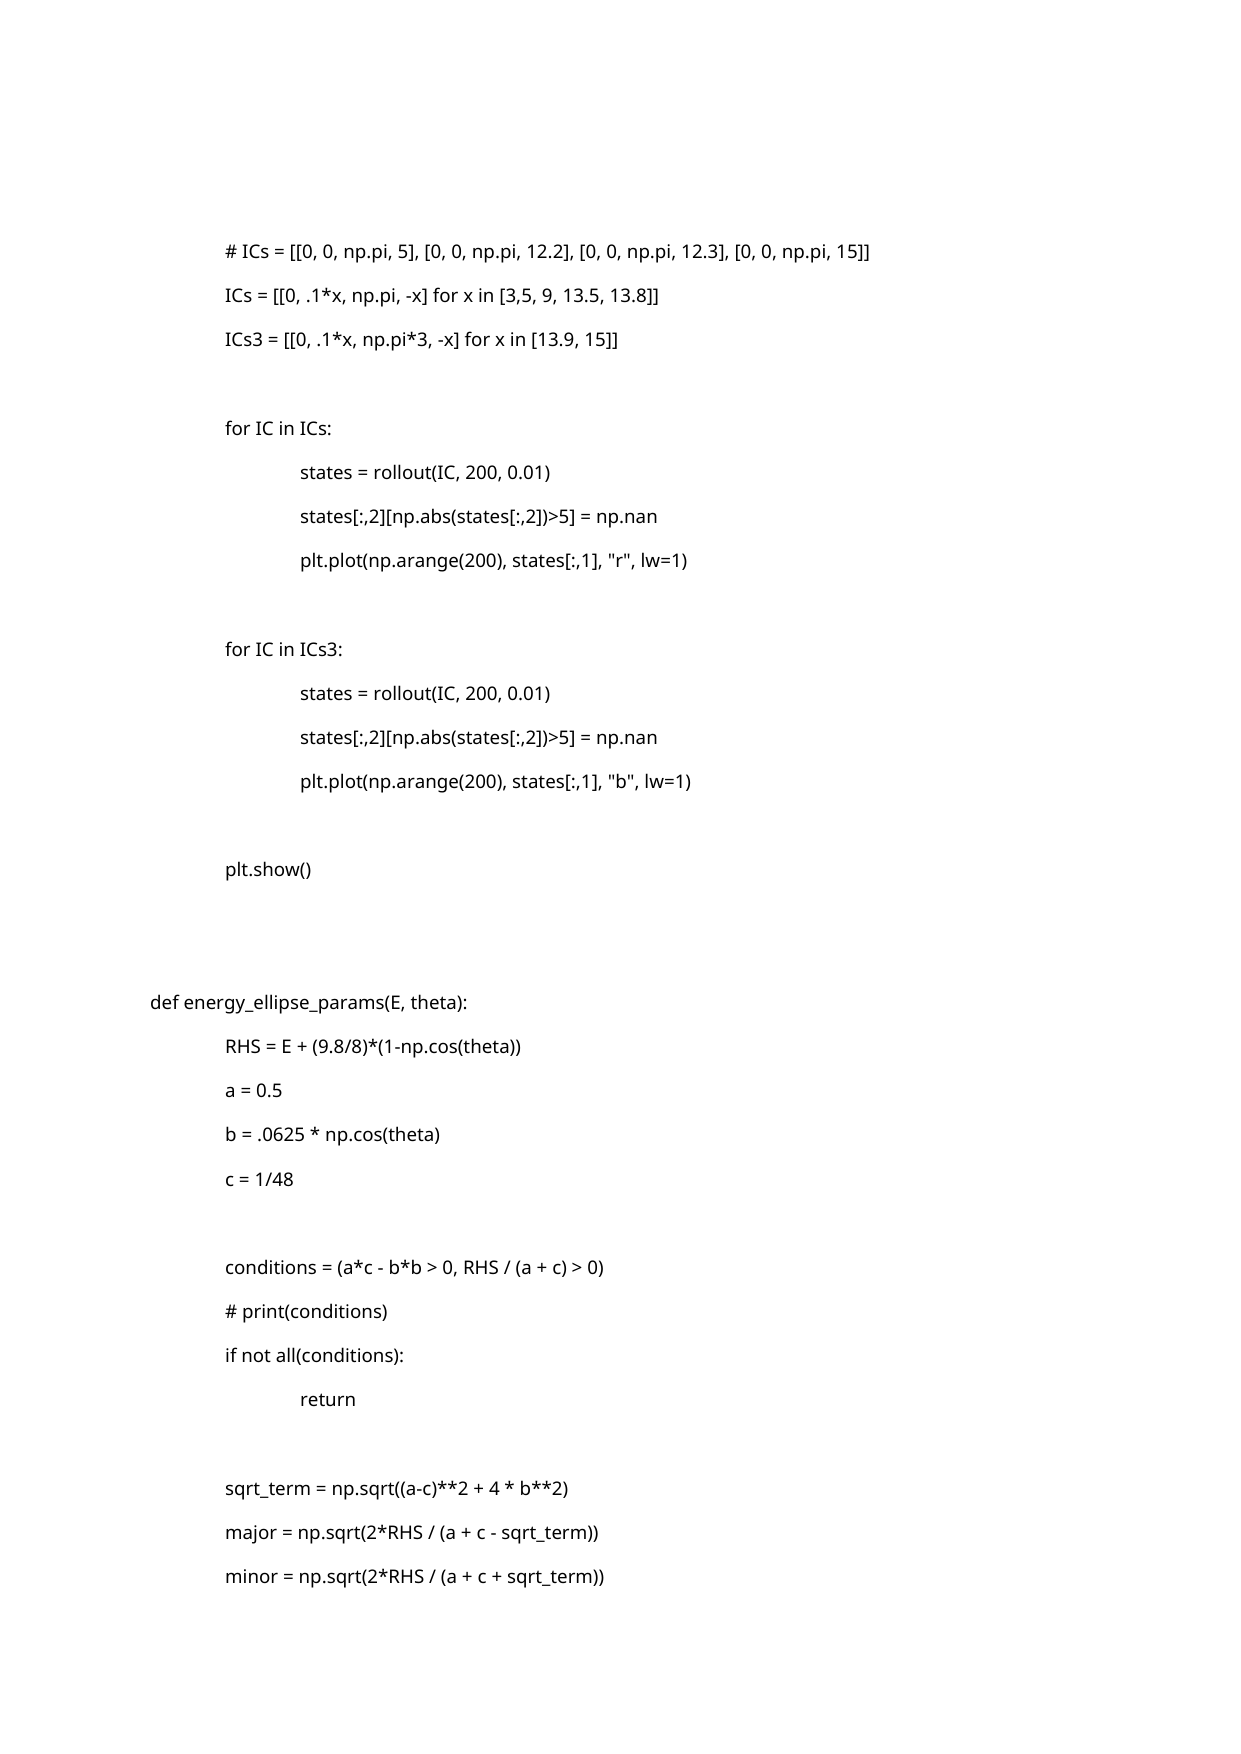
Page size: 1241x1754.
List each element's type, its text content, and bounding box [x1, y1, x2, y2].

text states[:,2][np.abs(states[:,2])>5] = np.nan [150, 503, 1090, 529]
text states = rollout(IC, 200, 0.01) [150, 680, 1090, 706]
text if not all(conditions): [150, 1342, 1090, 1368]
text plt.plot(np.arange(200), states[:,1], "r", lw=1) [150, 547, 1090, 573]
text major = np.sqrt(2*RHS / (a + c - sqrt_term)) [150, 1519, 1090, 1545]
text RHS = E + (9.8/8)*(1-np.cos(theta)) [150, 1033, 1090, 1059]
text for IC in ICs: [150, 415, 1090, 441]
text plt.plot(np.arange(200), states[:,1], "b", lw=1) [150, 768, 1090, 794]
text # print(conditions) [150, 1298, 1090, 1324]
text return [150, 1387, 1090, 1412]
text plt.show() [150, 857, 1090, 882]
text minor = np.sqrt(2*RHS / (a + c + sqrt_term)) [150, 1563, 1090, 1589]
text sqrt_term = np.sqrt((a-c)**2 + 4 * b**2) [150, 1475, 1090, 1501]
text a = 0.5 [150, 1077, 1090, 1103]
text # ICs = [[0, 0, np.pi, 5], [0, 0, np.pi, 12.2], [0, 0, np.pi, 12.3], [0, 0, np.pi, 15]] [150, 238, 1090, 264]
text c = 1/48 [150, 1166, 1090, 1191]
text states[:,2][np.abs(states[:,2])>5] = np.nan [150, 724, 1090, 750]
text for IC in ICs3: [150, 636, 1090, 661]
text b = .0625 * np.cos(theta) [150, 1122, 1090, 1147]
text states = rollout(IC, 200, 0.01) [150, 459, 1090, 485]
text ICs3 = [[0, .1*x, np.pi*3, -x] for x in [13.9, 15]] [150, 327, 1090, 352]
text def energy_ellipse_params(E, theta): [150, 989, 1090, 1015]
text conditions = (a*c - b*b > 0, RHS / (a + c) > 0) [150, 1254, 1090, 1280]
text ICs = [[0, .1*x, np.pi, -x] for x in [3,5, 9, 13.5, 13.8]] [150, 282, 1090, 308]
